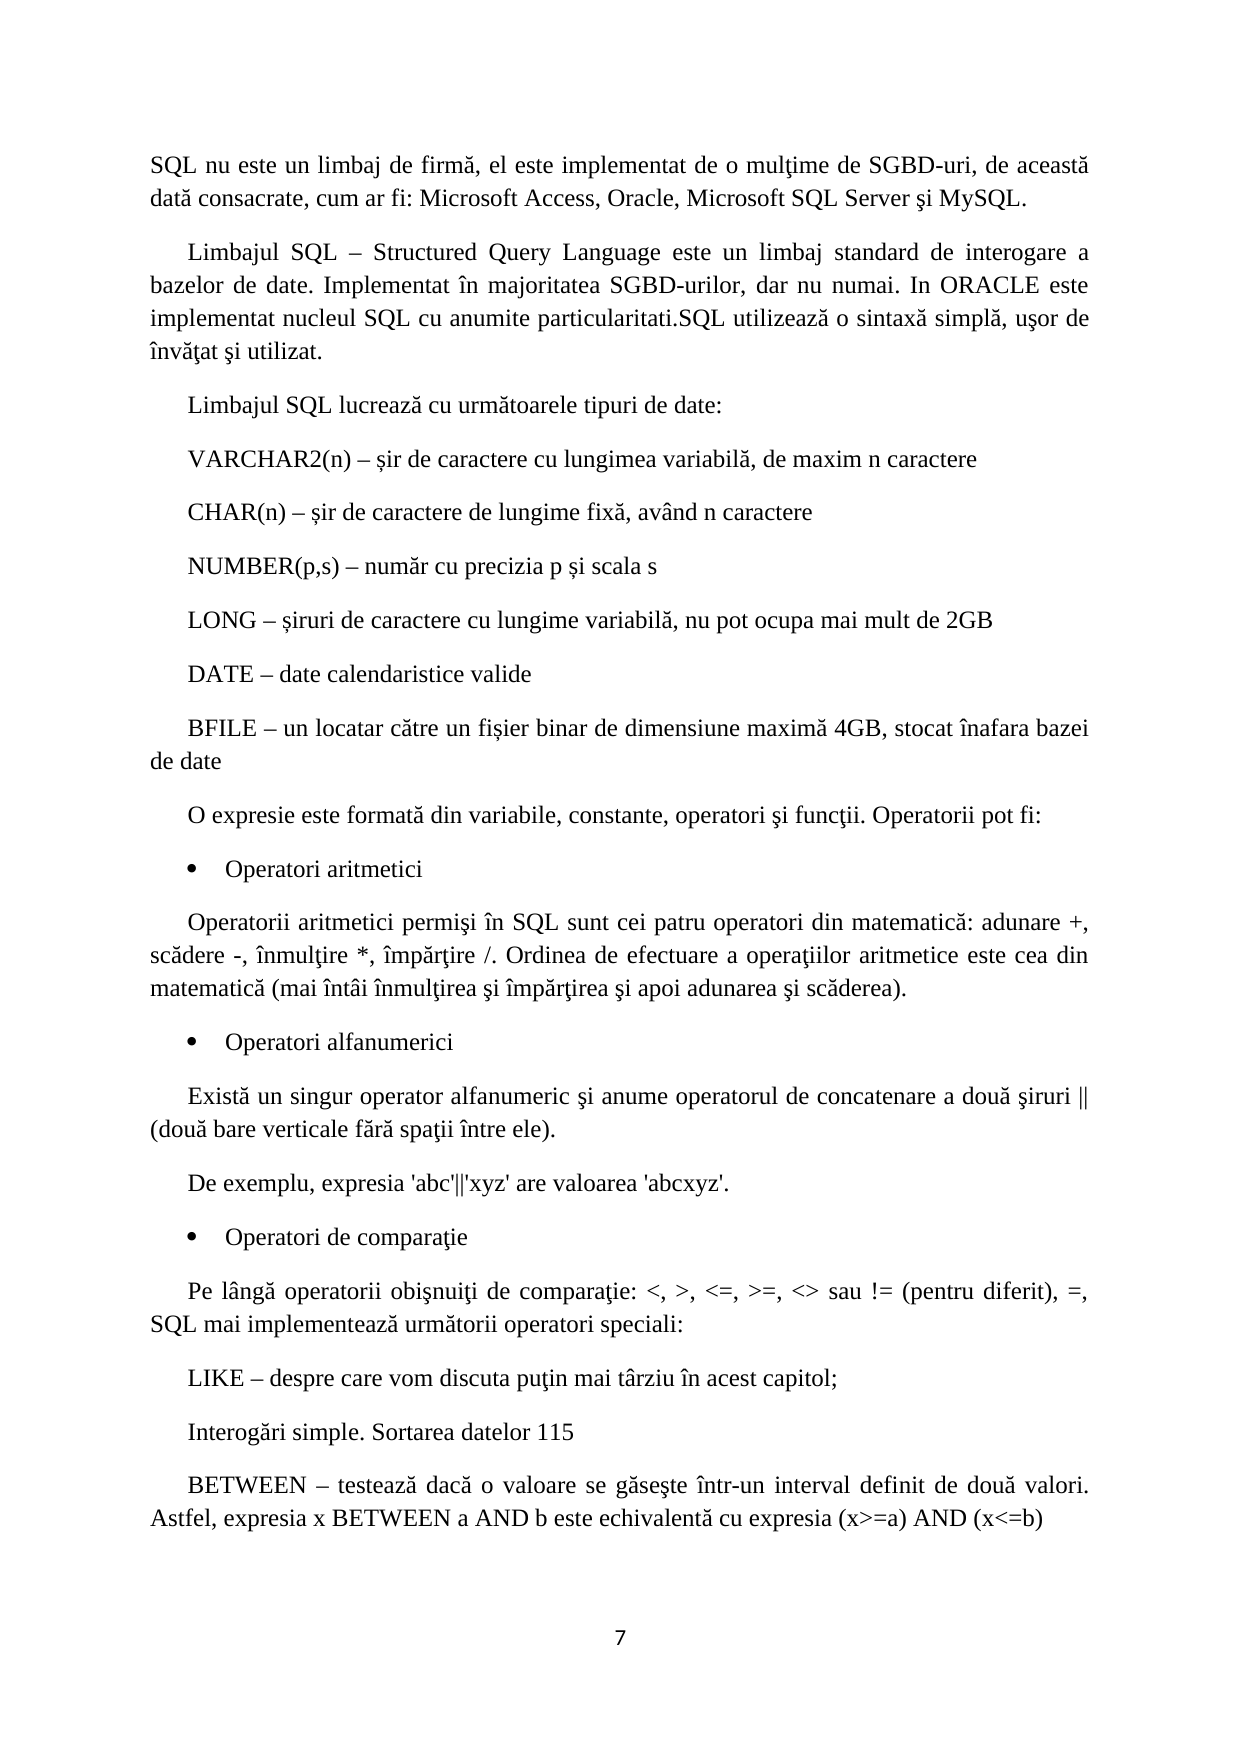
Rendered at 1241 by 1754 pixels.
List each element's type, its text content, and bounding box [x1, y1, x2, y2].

text BETWEEN – testează dacă o valoare se găseşte într-un interval definit de două valori. Astfel, expresia x BETWEEN a AND b este echivalentă cu expresia (x>=a) AND (x<=b) [150, 1470, 1090, 1532]
text LIKE – despre care vom discuta puţin mai târziu în acest capitol; [150, 1363, 1090, 1391]
text Limbajul SQL – Structured Query Language este un limbaj standard de interogare a bazelor de date. Implementat în majoritatea SGBD-urilor, dar nu numai. In ORACLE este implementat nucleul SQL cu anumite particularitati.SQL utilizează o sintaxă simplă, uşor de învăţat şi utilizat. [150, 237, 1090, 365]
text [150, 150, 1090, 212]
text Pe lângă operatorii obişnuiţi de comparaţie: <, >, <=, >=, <> sau != (pentru diferit), =, SQL mai implementează următorii operatori speciali: [150, 1276, 1090, 1338]
list Operatori alfanumerici [187, 1027, 1090, 1056]
text BFILE – un locatar către un fișier binar de dimensiune maximă 4GB, stocat înafara bazei de date [150, 713, 1090, 775]
list Operatori aritmetici [187, 854, 1090, 882]
text O expresie este formată din variabile, constante, operatori şi funcţii. Operatorii pot fi: [150, 800, 1090, 828]
text CHAR(n) – șir de caractere de lungime fixă, având n caractere [150, 497, 1090, 526]
text NUMBER(p,s) – număr cu precizia p și scala s [150, 551, 1090, 580]
text LONG – șiruri de caractere cu lungime variabilă, nu pot ocupa mai mult de 2GB [150, 605, 1090, 634]
list Operatori de comparaţie [187, 1222, 1090, 1251]
text De exemplu, expresia 'abc'||'xyz' are valoarea 'abcxyz'. [150, 1168, 1090, 1197]
text Limbajul SQL lucrează cu următoarele tipuri de date: [150, 390, 1090, 418]
text DATE – date calendaristice valide [150, 659, 1090, 688]
text VARCHAR2(n) – șir de caractere cu lungimea variabilă, de maxim n caractere [150, 444, 1090, 472]
text Interogări simple. Sortarea datelor 115 [150, 1417, 1090, 1445]
text Operatorii aritmetici permişi în SQL sunt cei patru operatori din matematică: adunare +, scădere -, înmulţire *, împărţire /. Ordinea de efectuare a operaţiilor aritmetice este cea din matematică (mai întâi înmulţirea şi împărţirea şi apoi adunarea şi scăderea). [150, 907, 1090, 1002]
text Există un singur operator alfanumeric şi anume operatorul de concatenare a două şiruri || (două bare verticale fără spaţii între ele). [150, 1081, 1090, 1143]
